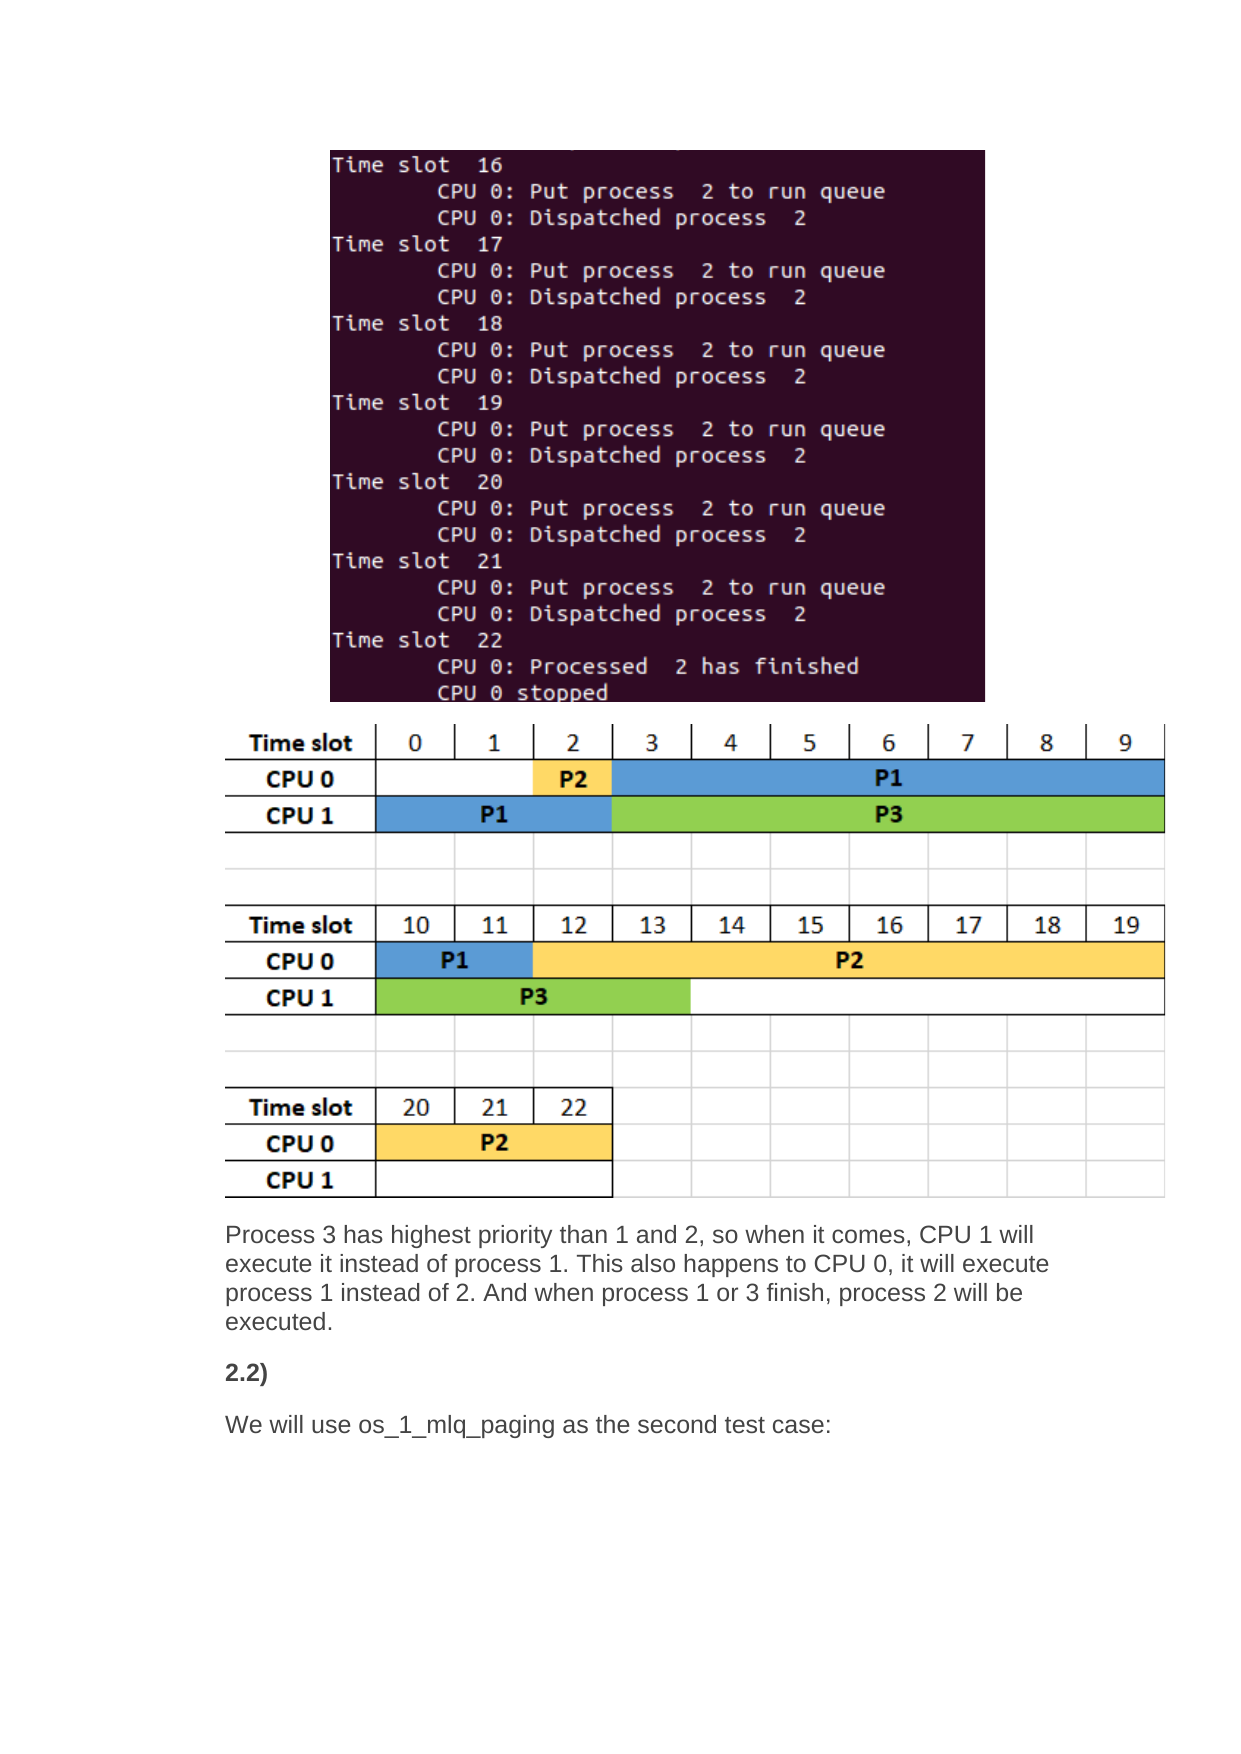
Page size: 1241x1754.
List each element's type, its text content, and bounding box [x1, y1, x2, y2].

text We will use os_1_mlq_paging as the second test case: [225, 1410, 1090, 1439]
text 2.2) [225, 1358, 1090, 1387]
picture [330, 150, 986, 702]
picture [225, 724, 1166, 1198]
text Process 3 has highest priority than 1 and 2, so when it comes, CPU 1 will execute it instead of process 1. This also happens to CPU 0, it will execute process 1 instead of 2. And when process 1 or 3 finish, process 2 will be executed. [225, 1220, 1090, 1335]
